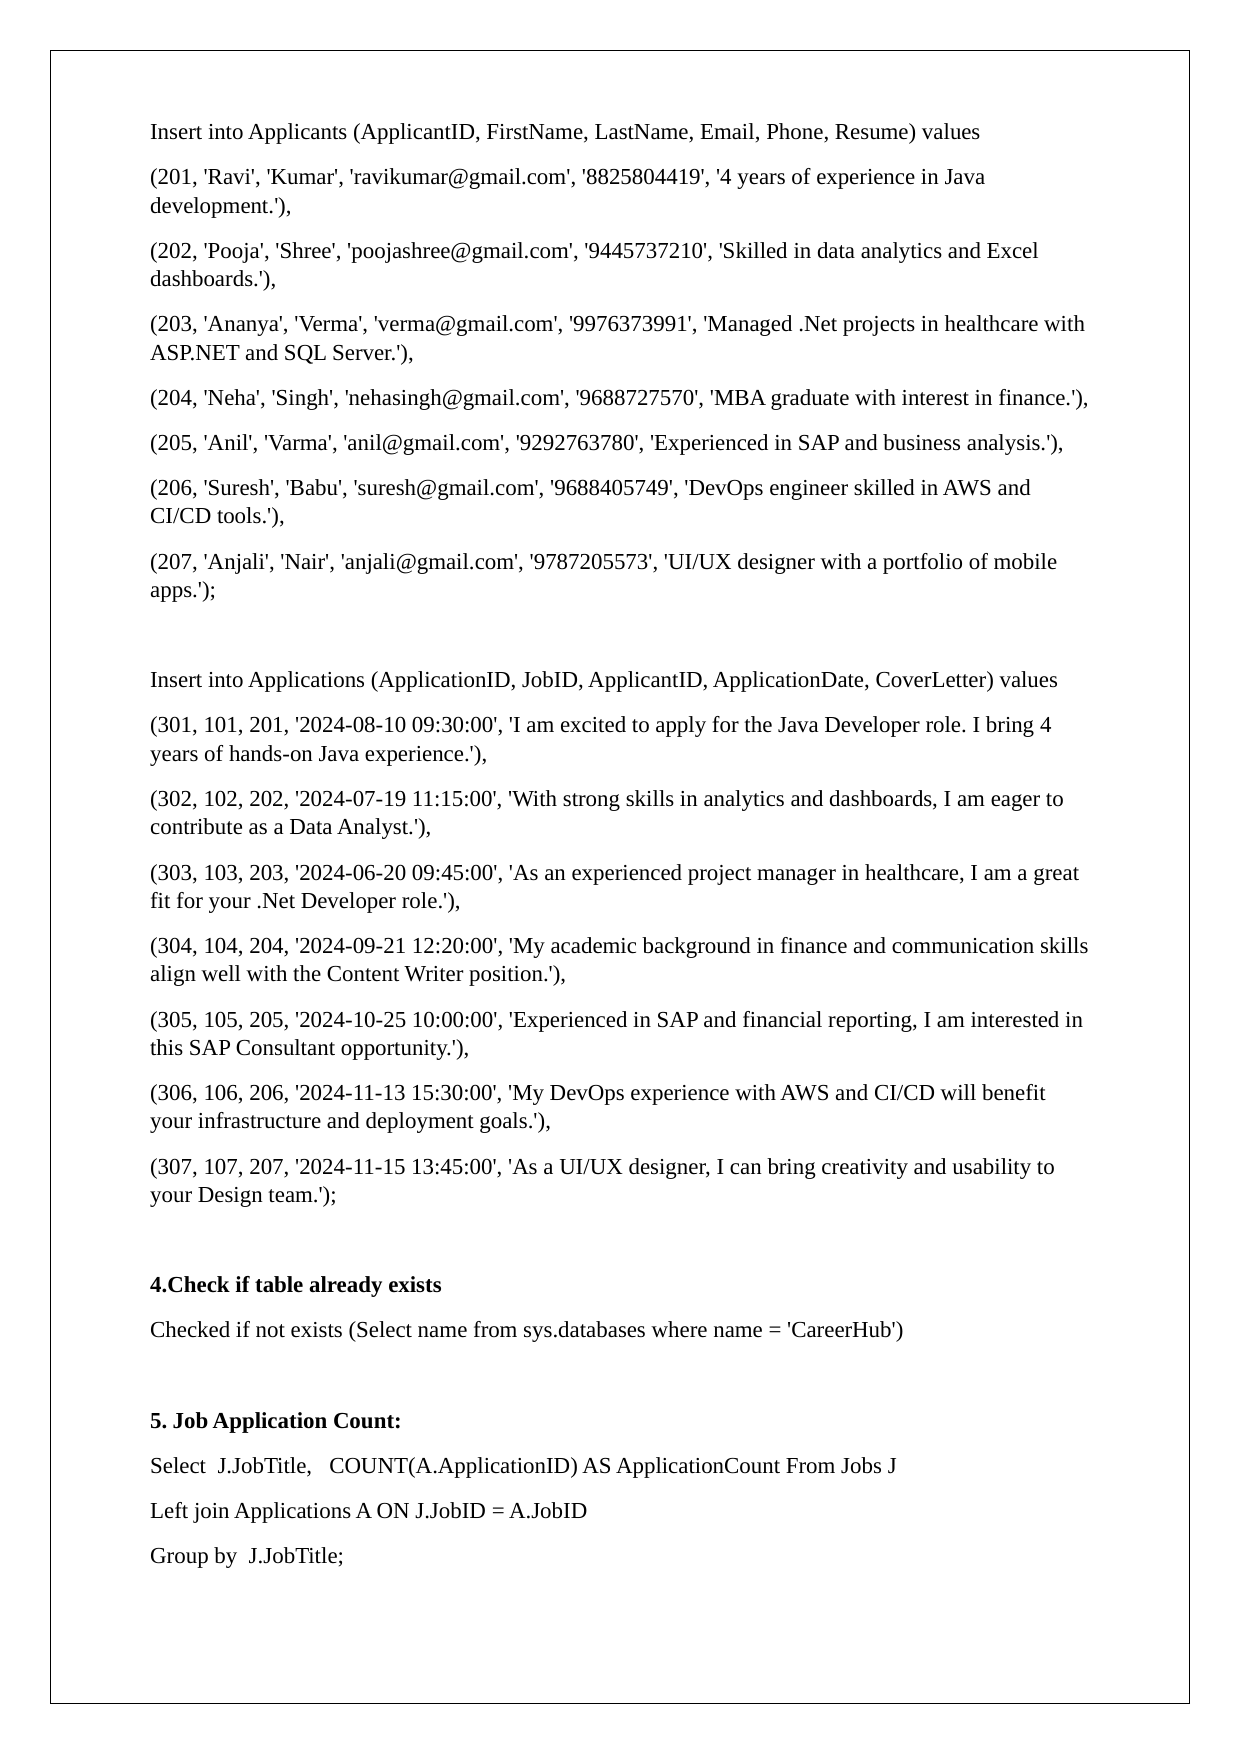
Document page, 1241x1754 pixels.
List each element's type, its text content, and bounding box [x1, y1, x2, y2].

text (207, 'Anjali', 'Nair', 'anjali@gmail.com', '9787205573', 'UI/UX designer with a portfolio of mobile apps.'); [150, 548, 1090, 602]
text Checked if not exists (Select name from sys.databases where name = 'CareerHub') [150, 1316, 1090, 1343]
text (306, 106, 206, '2024-11-13 15:30:00', 'My DevOps experience with AWS and CI/CD will benefit your infrastructure and deployment goals.'), [150, 1079, 1090, 1134]
text 5. Job Application Count: [150, 1407, 1090, 1433]
text Select J.JobTitle, COUNT(A.ApplicationID) AS ApplicationCount From Jobs J [150, 1452, 1090, 1478]
text (204, 'Neha', 'Singh', 'nehasingh@gmail.com', '9688727570', 'MBA graduate with interest in finance.'), [150, 384, 1090, 410]
text (202, 'Pooja', 'Shree', 'poojashree@gmail.com', '9445737210', 'Skilled in data analytics and Excel dashboards.'), [150, 237, 1090, 292]
text Left join Applications A ON J.JobID = A.JobID [150, 1497, 1090, 1523]
text Insert into Applications (ApplicationID, JobID, ApplicantID, ApplicationDate, CoverLetter) values [150, 666, 1090, 693]
text (201, 'Ravi', 'Kumar', 'ravikumar@gmail.com', '8825804419', '4 years of experience in Java development.'), [150, 163, 1090, 218]
text (206, 'Suresh', 'Babu', 'suresh@gmail.com', '9688405749', 'DevOps engineer skilled in AWS and CI/CD tools.'), [150, 474, 1090, 529]
text (302, 102, 202, '2024-07-19 11:15:00', 'With strong skills in analytics and dashboards, I am eager to contribute as a Data Analyst.'), [150, 785, 1090, 840]
text 4.Check if table already exists [150, 1271, 1090, 1298]
text (303, 103, 203, '2024-06-20 09:45:00', 'As an experienced project manager in healthcare, I am a great fit for your .Net Developer role.'), [150, 858, 1090, 913]
text (304, 104, 204, '2024-09-21 12:20:00', 'My academic background in finance and communication skills align well with the Content Writer position.'), [150, 932, 1090, 987]
text Insert into Applicants (ApplicantID, FirstName, LastName, Email, Phone, Resume) values [150, 118, 1090, 144]
text (307, 107, 207, '2024-11-15 13:45:00', 'As a UI/UX designer, I can bring creativity and usability to your Design team.'); [150, 1153, 1090, 1207]
text Group by J.JobTitle; [150, 1542, 1090, 1568]
text (301, 101, 201, '2024-08-10 09:30:00', 'I am excited to apply for the Java Developer role. I bring 4 years of hands-on Java experience.'), [150, 711, 1090, 766]
text (205, 'Anil', 'Varma', 'anil@gmail.com', '9292763780', 'Experienced in SAP and business analysis.'), [150, 429, 1090, 455]
text (203, 'Ananya', 'Verma', 'verma@gmail.com', '9976373991', 'Managed .Net projects in healthcare with ASP.NET and SQL Server.'), [150, 310, 1090, 365]
text (305, 105, 205, '2024-10-25 10:00:00', 'Experienced in SAP and financial reporting, I am interested in this SAP Consultant opportunity.'), [150, 1006, 1090, 1060]
